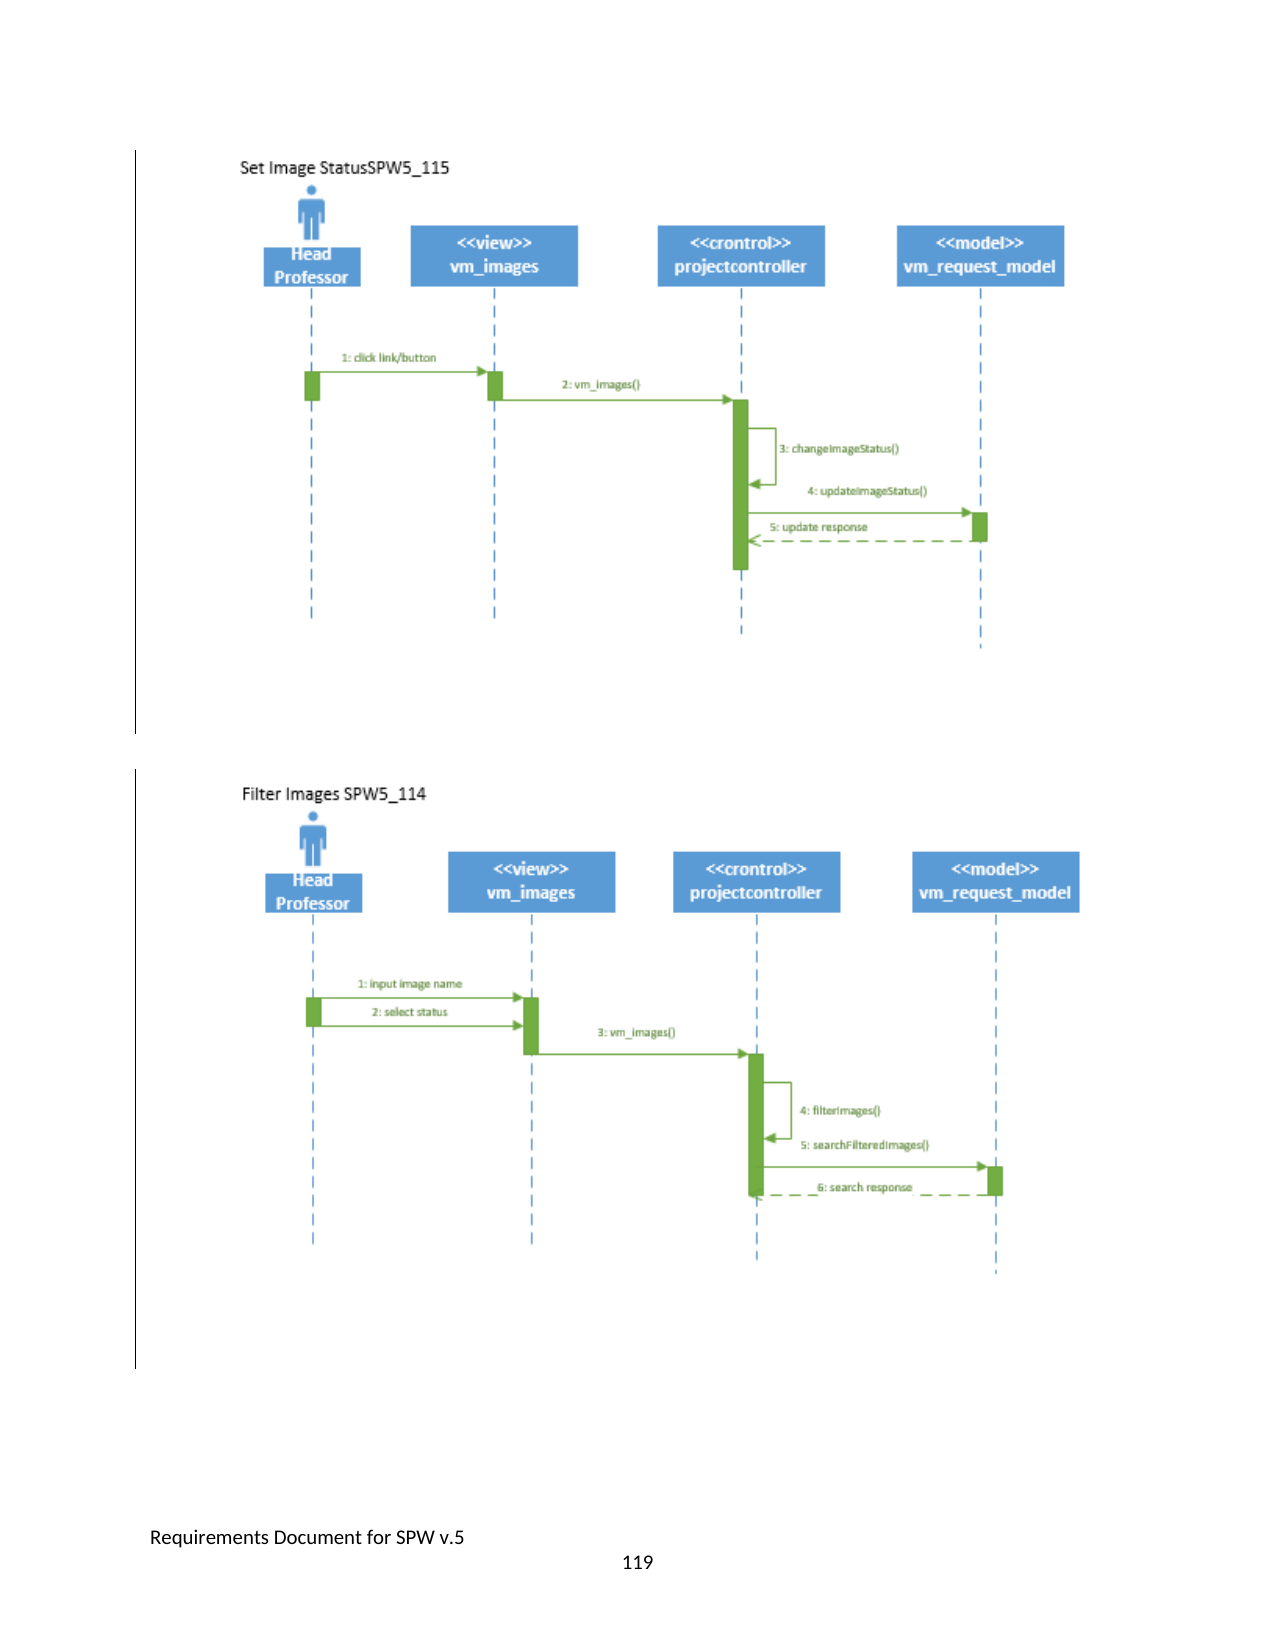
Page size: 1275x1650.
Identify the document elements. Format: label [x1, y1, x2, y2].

picture [225, 150, 1124, 735]
picture [225, 769, 1133, 1370]
